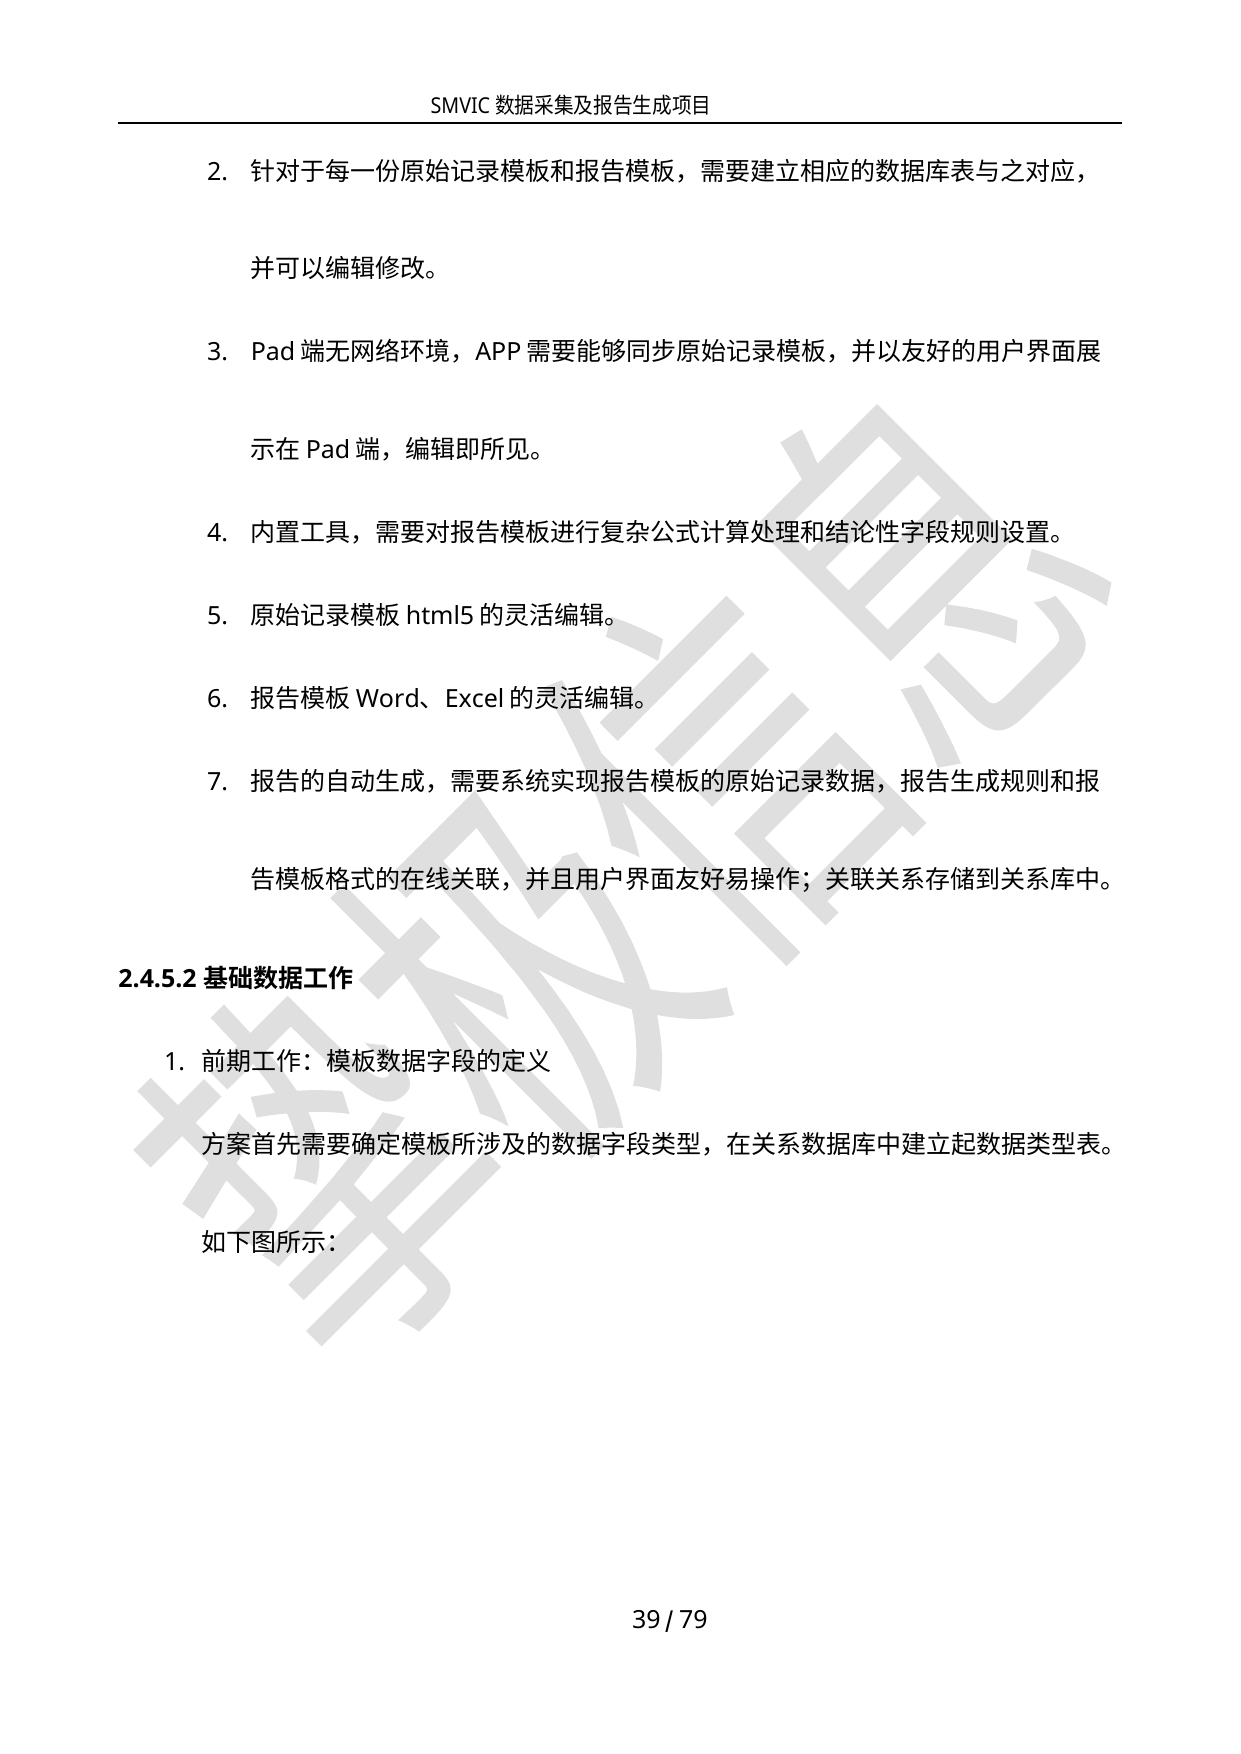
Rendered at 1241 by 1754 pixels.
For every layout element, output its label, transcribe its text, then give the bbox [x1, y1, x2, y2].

text 方案首先需要确定模板所涉及的数据字段类型，在关系数据库中建立起数据类型表。如下图所示： [201, 1111, 1122, 1273]
list Pad端无网络环境，APP需要能够同步原始记录模板，并以友好的用户界面展示在Pad端，编辑即所见。 [207, 317, 1122, 480]
list 针对于每一份原始记录模板和报告模板，需要建立相应的数据库表与之对应，并可以编辑修改。 [207, 137, 1122, 299]
list 前期工作：模板数据字段的定义 [164, 1027, 1122, 1092]
list 报告的自动生成，需要系统实现报告模板的原始记录数据，报告生成规则和报告模板格式的在线关联，并且用户界面友好易操作；关联关系存储到关系库中。 [207, 747, 1122, 910]
list 原始记录模板html5的灵活编辑。 [207, 581, 1122, 646]
list 报告模板Word、Excel的灵活编辑。 [207, 664, 1122, 729]
list 内置工具，需要对报告模板进行复杂公式计算处理和结论性字段规则设置。 [207, 498, 1122, 563]
subtitle 2.4.5.2 基础数据工作 [118, 944, 1122, 1009]
